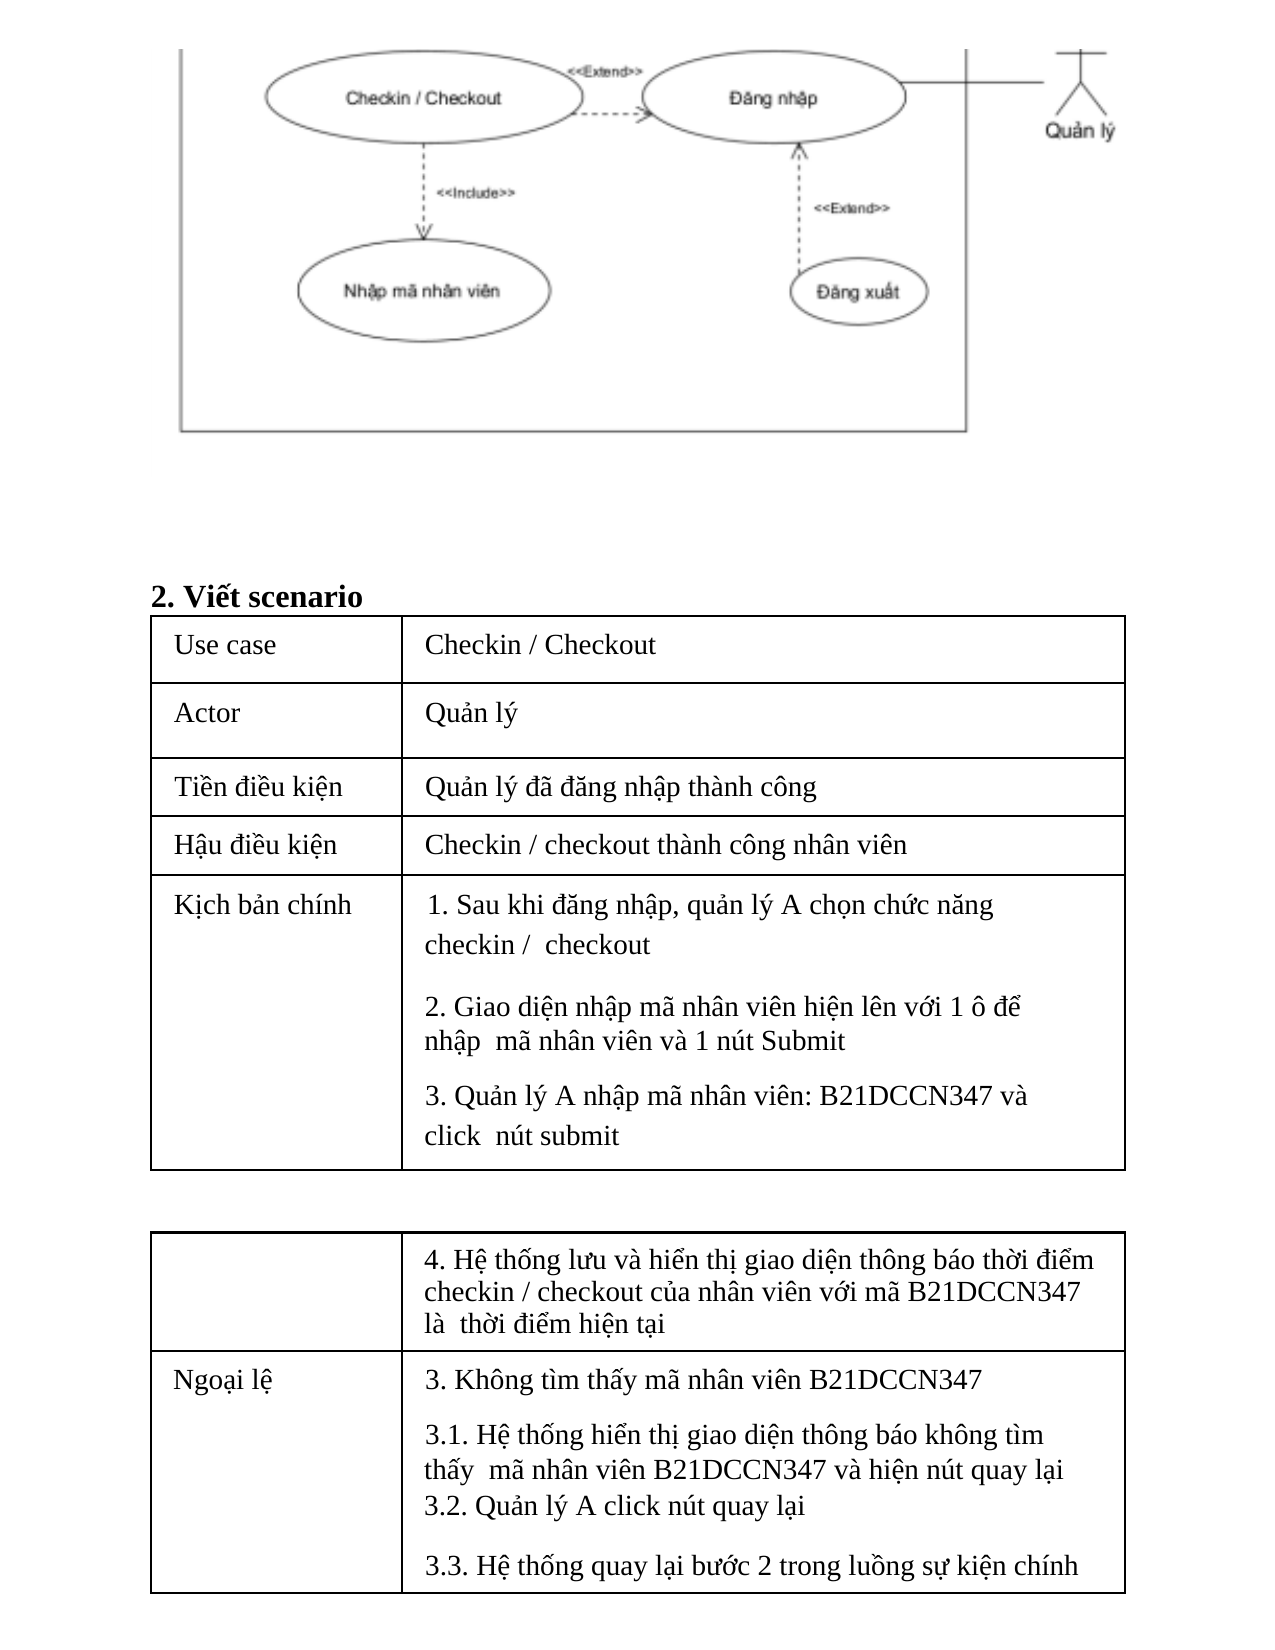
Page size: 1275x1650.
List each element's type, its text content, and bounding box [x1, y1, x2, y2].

table_cell Ngoại lệ [152, 1352, 401, 1592]
table_header [152, 1234, 401, 1350]
table_header Use case [152, 617, 401, 682]
table_cell 3. Không tìm thấy mã nhân viên B21DCCN347 3.1. Hệ thống hiển thị giao diện thông báo không tìm thấy mã nhân viên B21DCCN347 và hiện nút quay lại 3.2. Quản lý A click nút quay lại 3.3. Hệ thống quay lại bước 2 trong luồng sự kiện chính [403, 1352, 1124, 1592]
table_cell Quản lý đã đăng nhập thành công [403, 759, 1124, 814]
table_cell Actor [152, 684, 401, 757]
table_cell Tiền điều kiện [152, 759, 401, 814]
table_cell Hậu điều kiện [152, 817, 401, 874]
table_cell 1. Sau khi đăng nhập, quản lý A chọn chức năng checkin / checkout 2. Giao diện nhập mã nhân viên hiện lên với 1 ô để nhập mã nhân viên và 1 nút Submit 3. Quản lý A nhập mã nhân viên: B21DCCN347 và click nút submit [403, 876, 1124, 1169]
table_cell Kịch bản chính [152, 876, 401, 1169]
table_header Checkin / Checkout [403, 617, 1124, 682]
table_header 4. Hệ thống lưu và hiển thị giao diện thông báo thời điểm checkin / checkout của nhân viên với mã B21DCCN347 là thời điểm hiện tại [403, 1234, 1124, 1350]
picture [150, 49, 1125, 477]
table_cell Checkin / checkout thành công nhân viên [403, 817, 1124, 874]
table_cell Quản lý [403, 684, 1124, 757]
text 2. Viết scenario [150, 477, 1125, 615]
